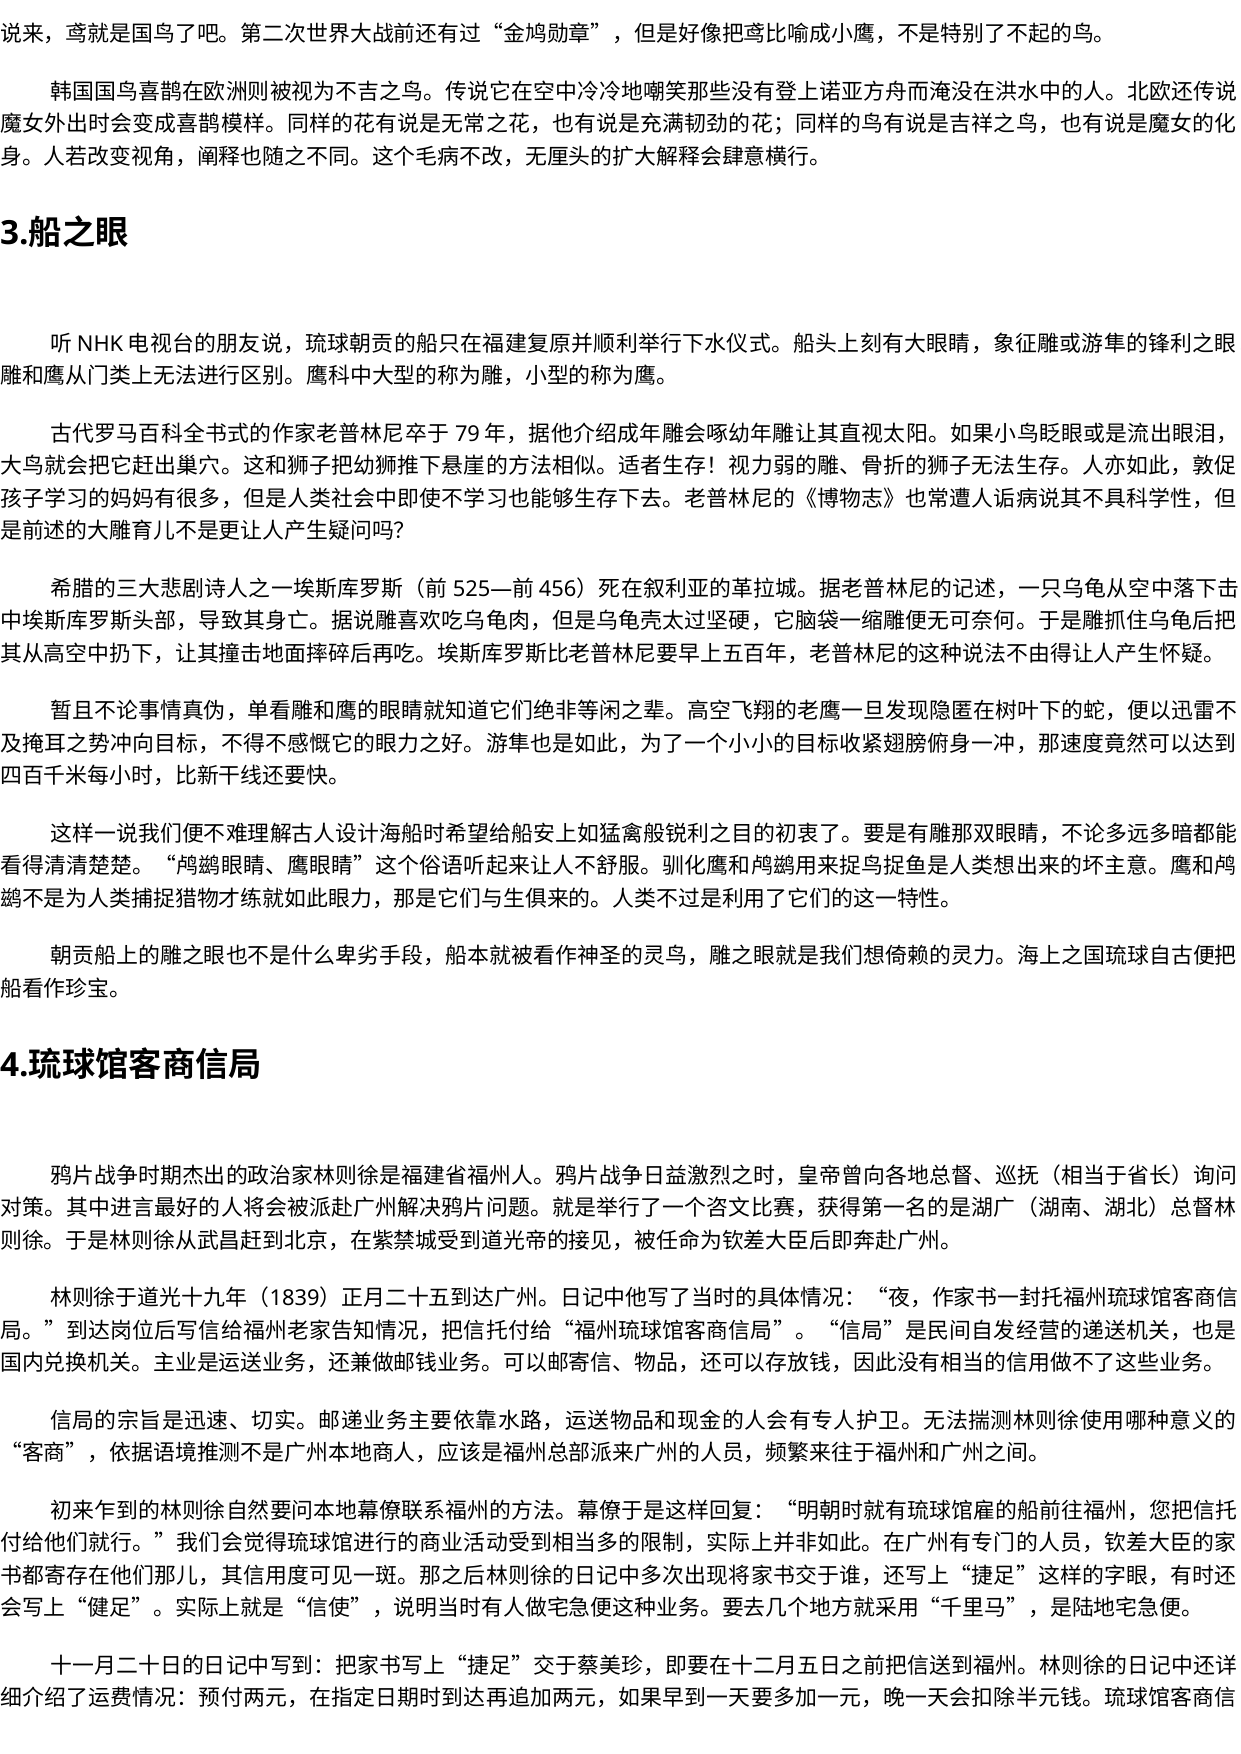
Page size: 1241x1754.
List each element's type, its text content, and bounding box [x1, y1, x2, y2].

text 希腊的三大悲剧诗人之一埃斯库罗斯（前525—前456）死在叙利亚的革拉城。据老普林尼的记述，一只乌龟从空中落下击中埃斯库罗斯头部，导致其身亡。据说雕喜欢吃乌龟肉，但是乌龟壳太过坚硬，它脑袋一缩雕便无可奈何。于是雕抓住乌龟后把其从高空中扔下，让其撞击地面摔碎后再吃。埃斯库罗斯比老普林尼要早上五百年，老普林尼的这种说法不由得让人产生怀疑。 [0, 570, 1240, 668]
text 听NHK电视台的朋友说，琉球朝贡的船只在福建复原并顺利举行下水仪式。船头上刻有大眼睛，象征雕或游隼的锋利之眼。雕和鹰从门类上无法进行区别。鹰科中大型的称为雕，小型的称为鹰。 [0, 325, 1240, 390]
subtitle 4.琉球馆客商信局 [0, 1030, 1240, 1095]
text 暂且不论事情真伪，单看雕和鹰的眼睛就知道它们绝非等闲之辈。高空飞翔的老鹰一旦发现隐匿在树叶下的蛇，便以迅雷不及掩耳之势冲向目标，不得不感慨它的眼力之好。游隼也是如此，为了一个小小的目标收紧翅膀俯身一冲，那速度竟然可以达到四百千米每小时，比新干线还要快。 [0, 693, 1240, 790]
text 古代罗马百科全书式的作家老普林尼卒于79年，据他介绍成年雕会啄幼年雕让其直视太阳。如果小鸟眨眼或是流出眼泪，大鸟就会把它赶出巢穴。这和狮子把幼狮推下悬崖的方法相似。适者生存！视力弱的雕、骨折的狮子无法生存。人亦如此，敦促孩子学习的妈妈有很多，但是人类社会中即使不学习也能够生存下去。老普林尼的《博物志》也常遭人诟病说其不具科学性，但是前述的大雕育儿不是更让人产生疑问吗？ [0, 415, 1240, 545]
text 林则徐于道光十九年（1839）正月二十五到达广州。日记中他写了当时的具体情况：“夜，作家书一封托福州琉球馆客商信局。”到达岗位后写信给福州老家告知情况，把信托付给“福州琉球馆客商信局”。“信局”是民间自发经营的递送机关，也是国内兑换机关。主业是运送业务，还兼做邮钱业务。可以邮寄信、物品，还可以存放钱，因此没有相当的信用做不了这些业务。 [0, 1280, 1240, 1377]
text 这样一说我们便不难理解古人设计海船时希望给船安上如猛禽般锐利之目的初衷了。要是有雕那双眼睛，不论多远多暗都能看得清清楚楚。“鸬鹚眼睛、鹰眼睛”这个俗语听起来让人不舒服。驯化鹰和鸬鹚用来捉鸟捉鱼是人类想出来的坏主意。鹰和鸬鹚不是为人类捕捉猎物才练就如此眼力，那是它们与生俱来的。人类不过是利用了它们的这一特性。 [0, 815, 1240, 913]
text 韩国国鸟喜鹊在欧洲则被视为不吉之鸟。传说它在空中冷冷地嘲笑那些没有登上诺亚方舟而淹没在洪水中的人。北欧还传说魔女外出时会变成喜鹊模样。同样的花有说是无常之花，也有说是充满韧劲的花；同样的鸟有说是吉祥之鸟，也有说是魔女的化身。人若改变视角，阐释也随之不同。这个毛病不改，无厘头的扩大解释会肆意横行。 [0, 73, 1240, 171]
text 朝贡船上的雕之眼也不是什么卑劣手段，船本就被看作神圣的灵鸟，雕之眼就是我们想倚赖的灵力。海上之国琉球自古便把船看作珍宝。 [0, 938, 1240, 1003]
text 信局的宗旨是迅速、切实。邮递业务主要依靠水路，运送物品和现金的人会有专人护卫。无法揣测林则徐使用哪种意义的“客商”，依据语境推测不是广州本地商人，应该是福州总部派来广州的人员，频繁来往于福州和广州之间。 [0, 1402, 1240, 1467]
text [0, 16, 1240, 48]
text 鸦片战争时期杰出的政治家林则徐是福建省福州人。鸦片战争日益激烈之时，皇帝曾向各地总督、巡抚（相当于省长）询问对策。其中进言最好的人将会被派赴广州解决鸦片问题。就是举行了一个咨文比赛，获得第一名的是湖广（湖南、湖北）总督林则徐。于是林则徐从武昌赶到北京，在紫禁城受到道光帝的接见，被任命为钦差大臣后即奔赴广州。 [0, 1157, 1240, 1255]
subtitle 3.船之眼 [0, 198, 1240, 263]
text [0, 1647, 1240, 1712]
text 初来乍到的林则徐自然要问本地幕僚联系福州的方法。幕僚于是这样回复：“明朝时就有琉球馆雇的船前往福州，您把信托付给他们就行。”我们会觉得琉球馆进行的商业活动受到相当多的限制，实际上并非如此。在广州有专门的人员，钦差大臣的家书都寄存在他们那儿，其信用度可见一斑。那之后林则徐的日记中多次出现将家书交于谁，还写上“捷足”这样的字眼，有时还会写上“健足”。实际上就是“信使”，说明当时有人做宅急便这种业务。要去几个地方就采用“千里马”，是陆地宅急便。 [0, 1492, 1240, 1622]
